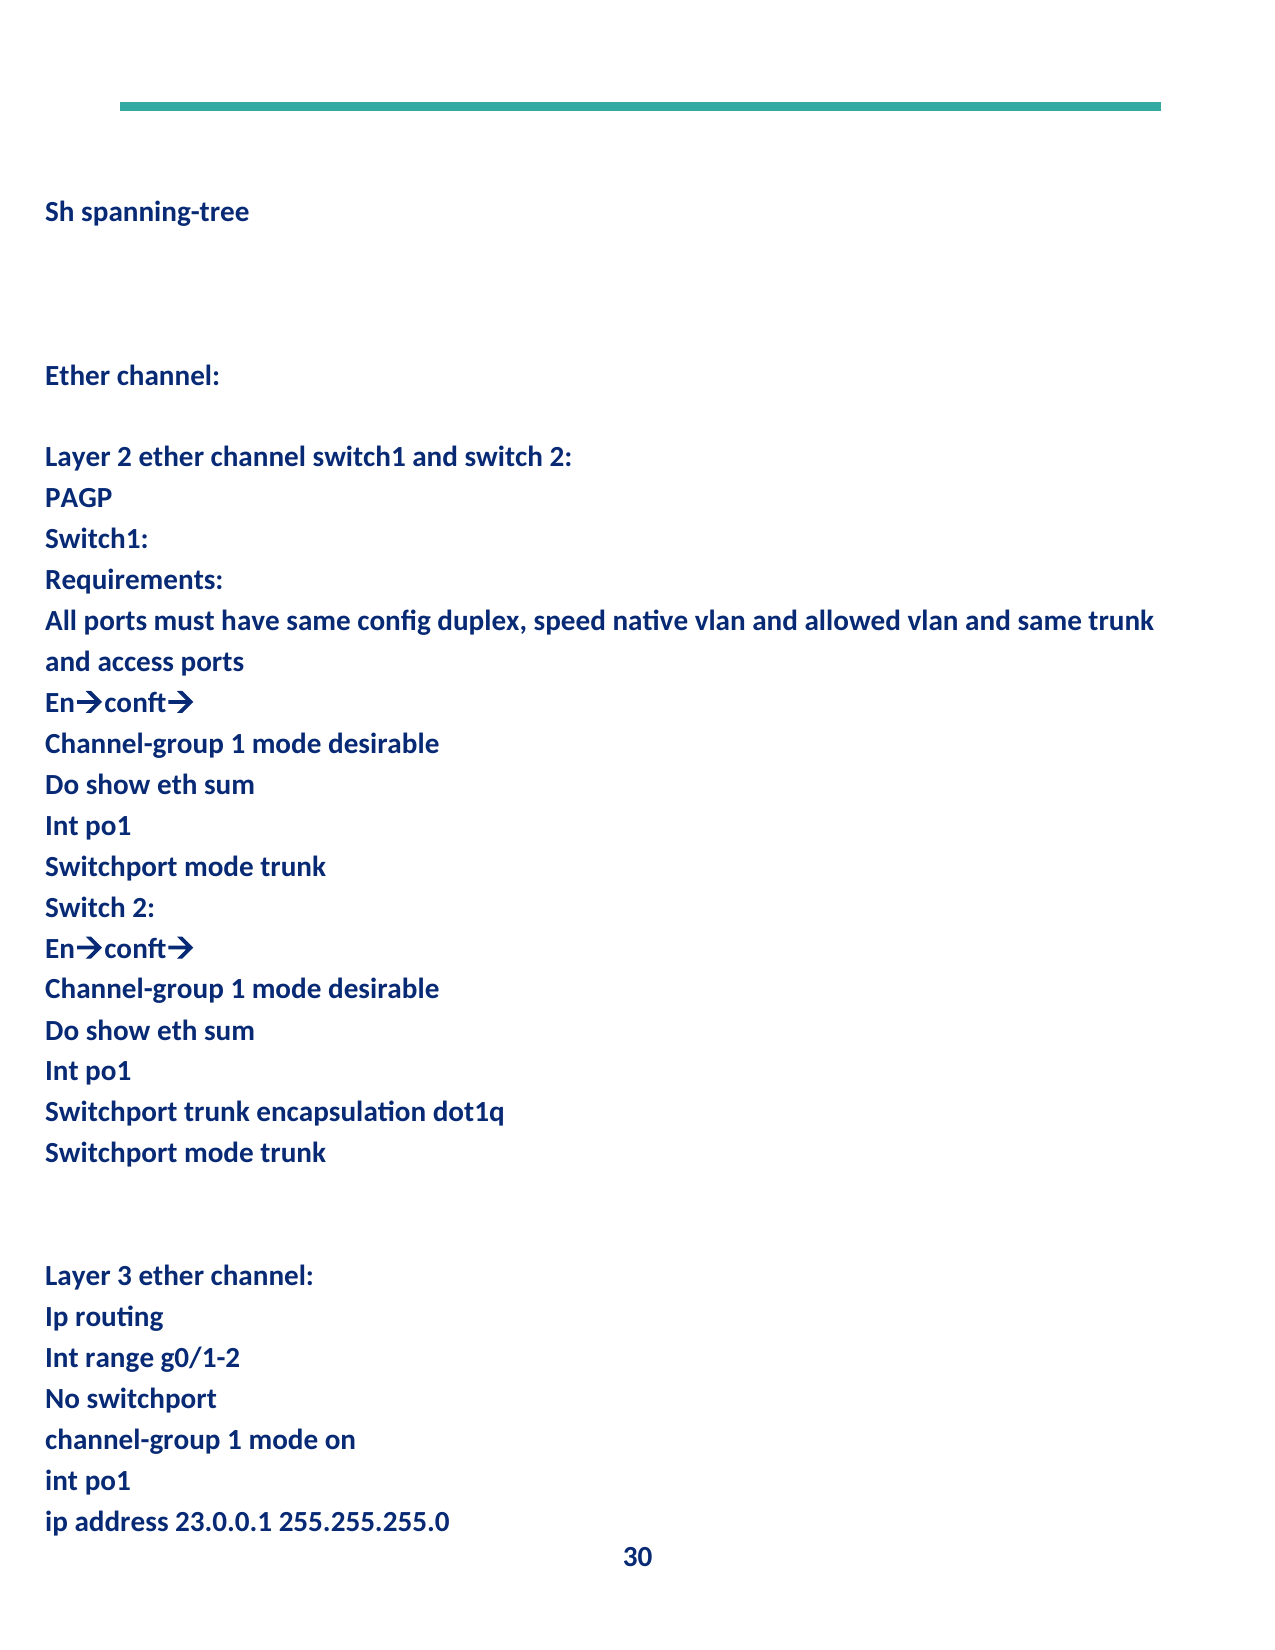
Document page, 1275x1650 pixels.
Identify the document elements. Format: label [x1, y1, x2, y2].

table_cell [45, 152, 1166, 1538]
